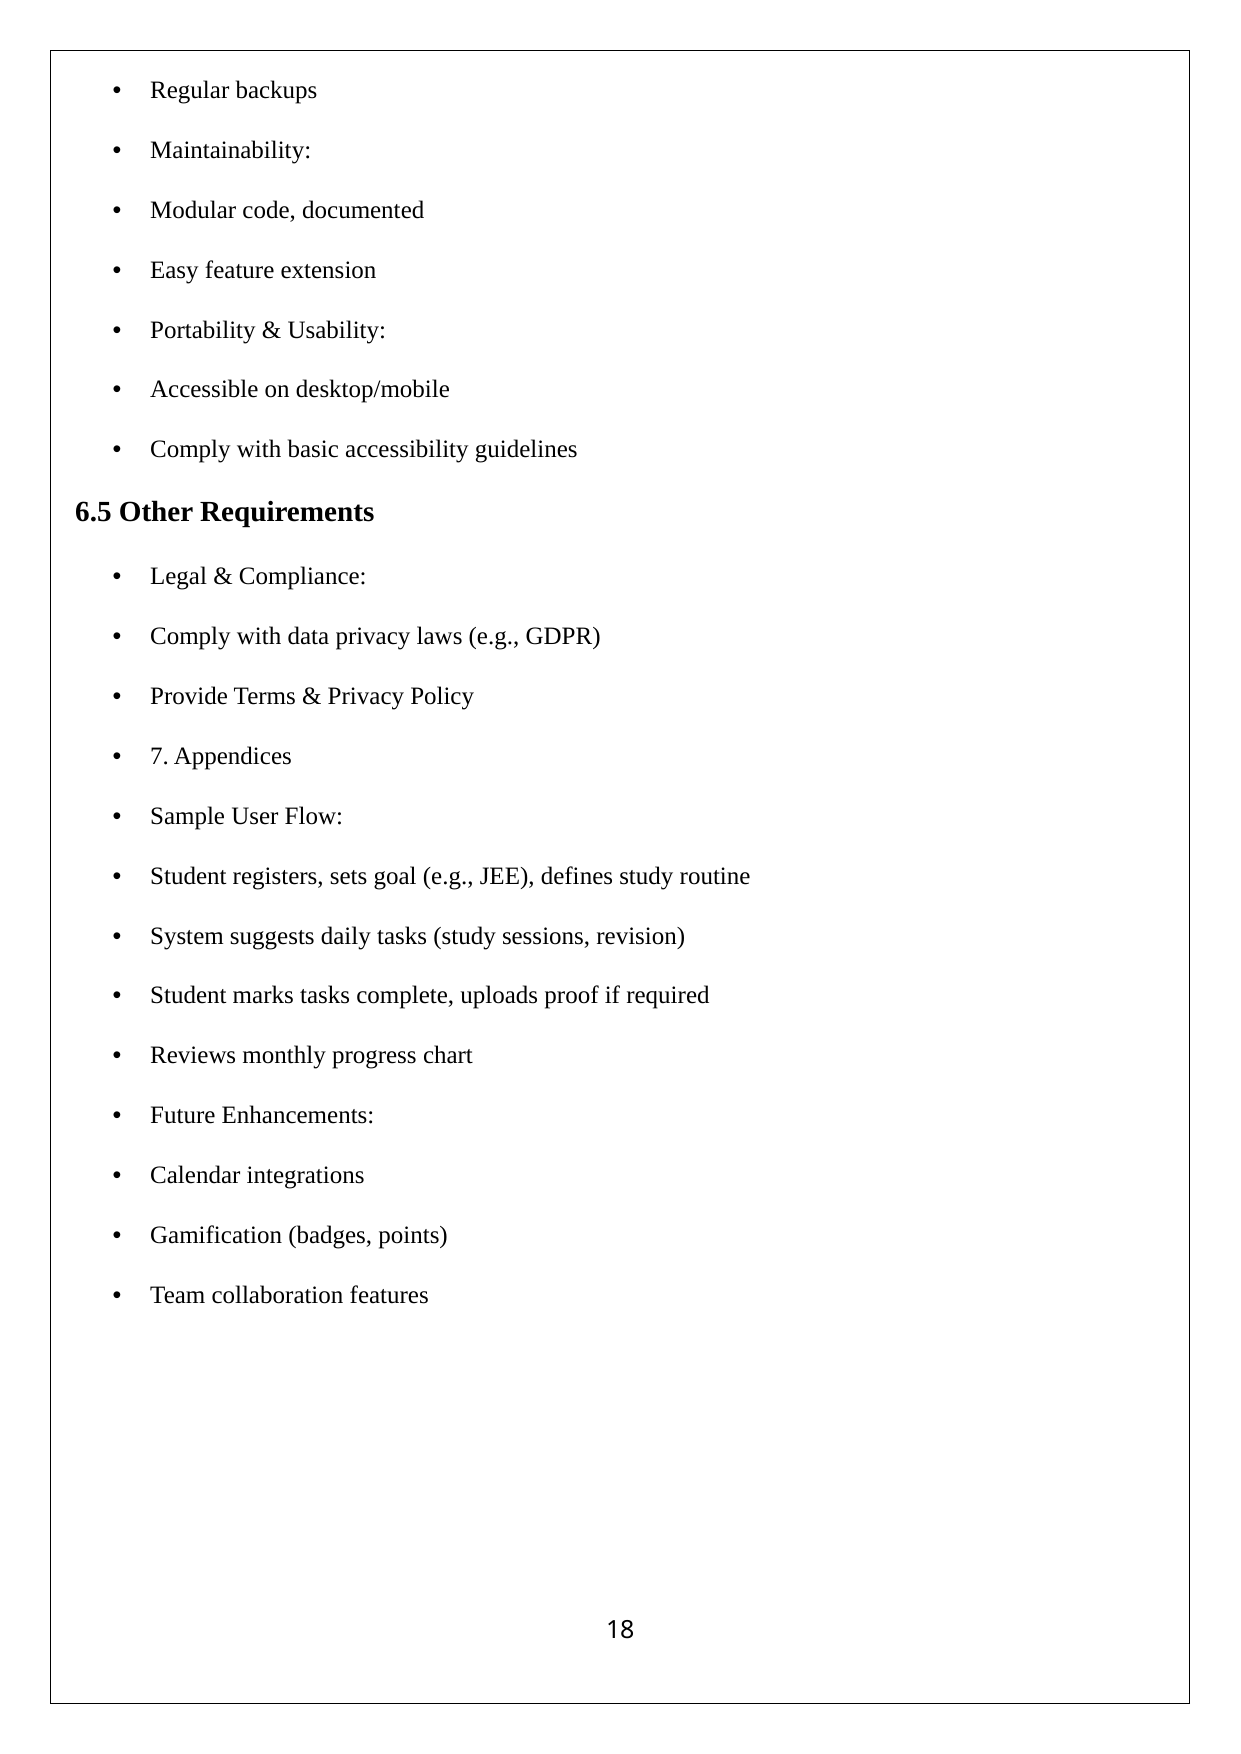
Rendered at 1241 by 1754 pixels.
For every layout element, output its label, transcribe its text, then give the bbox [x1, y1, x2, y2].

list 7. Appendices [112, 741, 1165, 770]
list Accessible on desktop/mobile [112, 374, 1165, 403]
list Reviews monthly progress chart [112, 1040, 1165, 1069]
list Gamification (badges, points) [112, 1220, 1165, 1249]
list Regular backups [112, 75, 1165, 104]
list Student registers, sets goal (e.g., JEE), defines study routine [112, 861, 1165, 889]
list Team collaboration features [112, 1280, 1165, 1309]
list Provide Terms & Privacy Policy [112, 681, 1165, 710]
list Student marks tasks complete, uploads proof if required [112, 981, 1165, 1009]
list Easy feature extension [112, 255, 1165, 283]
list Calendar integrations [112, 1160, 1165, 1189]
list Future Enhancements: [112, 1100, 1165, 1129]
list Comply with basic accessibility guidelines [112, 434, 1165, 463]
list Comply with data privacy laws (e.g., GDPR) [112, 621, 1165, 650]
list Legal & Compliance: [112, 561, 1165, 590]
text 6.5 Other Requirements [75, 494, 1165, 528]
list Portability & Usability: [112, 314, 1165, 343]
list Maintainability: [112, 135, 1165, 164]
list Sample User Flow: [112, 801, 1165, 830]
list System suggests daily tasks (study sessions, revision) [112, 921, 1165, 949]
list Modular code, documented [112, 195, 1165, 224]
